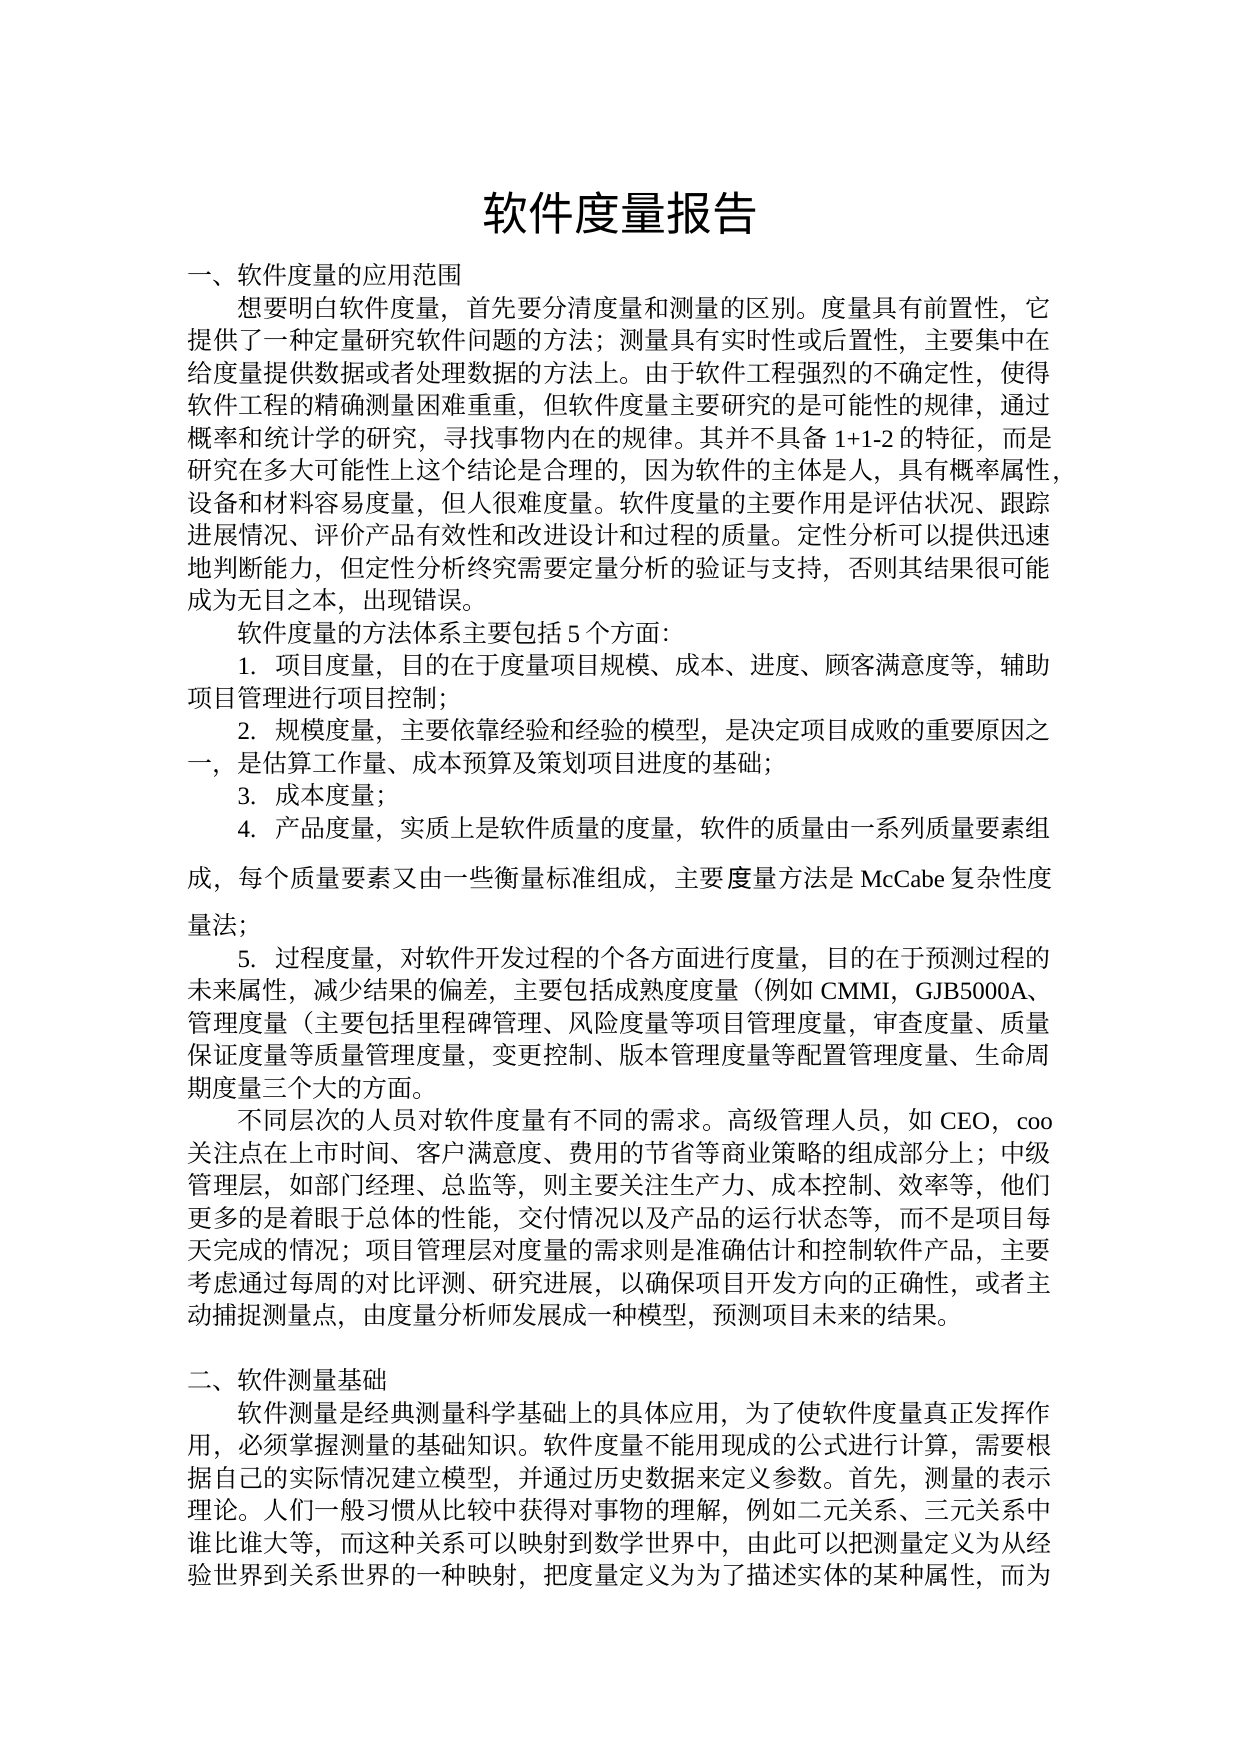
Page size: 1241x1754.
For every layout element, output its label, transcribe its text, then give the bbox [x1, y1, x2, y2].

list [187, 1397, 1053, 1592]
list 软件测量基础 [187, 1364, 1053, 1397]
list 软件度量的应用范围 [187, 259, 1053, 292]
list 成本度量； [187, 779, 1053, 812]
list 产品度量，实质上是软件质量的度量，软件的质量由一系列质量要素组成，每个质量要素又由一些衡量标准组成，主要度量方法是McCabe复杂性度量法； [187, 812, 1053, 942]
list 过程度量，对软件开发过程的个各方面进行度量，目的在于预测过程的未来属性，减少结果的偏差，主要包括成熟度度量（例如CMMI，GJB5000A、管理度量（主要包括里程碑管理、风险度量等项目管理度量，审查度量、质量保证度量等质量管理度量，变更控制、版本管理度量等配置管理度量、生命周期度量三个大的方面。 [187, 942, 1053, 1104]
list 项目度量，目的在于度量项目规模、成本、进度、顾客满意度等，辅助项目管理进行项目控制； [187, 649, 1053, 714]
list 规模度量，主要依靠经验和经验的模型，是决定项目成败的重要原因之一，是估算工作量、成本预算及策划项目进度的基础； [187, 714, 1053, 779]
list 想要明白软件度量，首先要分清度量和测量的区别。度量具有前置性，它提供了一种定量研究软件问题的方法；测量具有实时性或后置性，主要集中在给度量提供数据或者处理数据的方法上。由于软件工程强烈的不确定性，使得软件工程的精确测量困难重重，但软件度量主要研究的是可能性的规律，通过概率和统计学的研究，寻找事物内在的规律。其并不具备1+1-2的特征，而是研究在多大可能性上这个结论是合理的，因为软件的主体是人，具有概率属性，设备和材料容易度量，但人很难度量。软件度量的主要作用是评估状况、跟踪进展情况、评价产品有效性和改进设计和过程的质量。定性分析可以提供迅速地判断能力，但定性分析终究需要定量分析的验证与支持，否则其结果很可能成为无目之本，出现错误。 [187, 292, 1053, 617]
list 不同层次的人员对软件度量有不同的需求。高级管理人员，如CEO，coo关注点在上市时间、客户满意度、费用的节省等商业策略的组成部分上；中级管理层，如部门经理、总监等，则主要关注生产力、成本控制、效率等，他们更多的是着眼于总体的性能，交付情况以及产品的运行状态等，而不是项目每天完成的情况；项目管理层对度量的需求则是准确估计和控制软件产品，主要考虑通过每周的对比评测、研究进展，以确保项目开发方向的正确性，或者主动捕捉测量点，由度量分析师发展成一种模型，预测项目未来的结果。 [187, 1104, 1053, 1332]
text 软件度量的方法体系主要包括5个方面： [187, 617, 1053, 649]
text 软件度量报告 [187, 162, 1053, 259]
